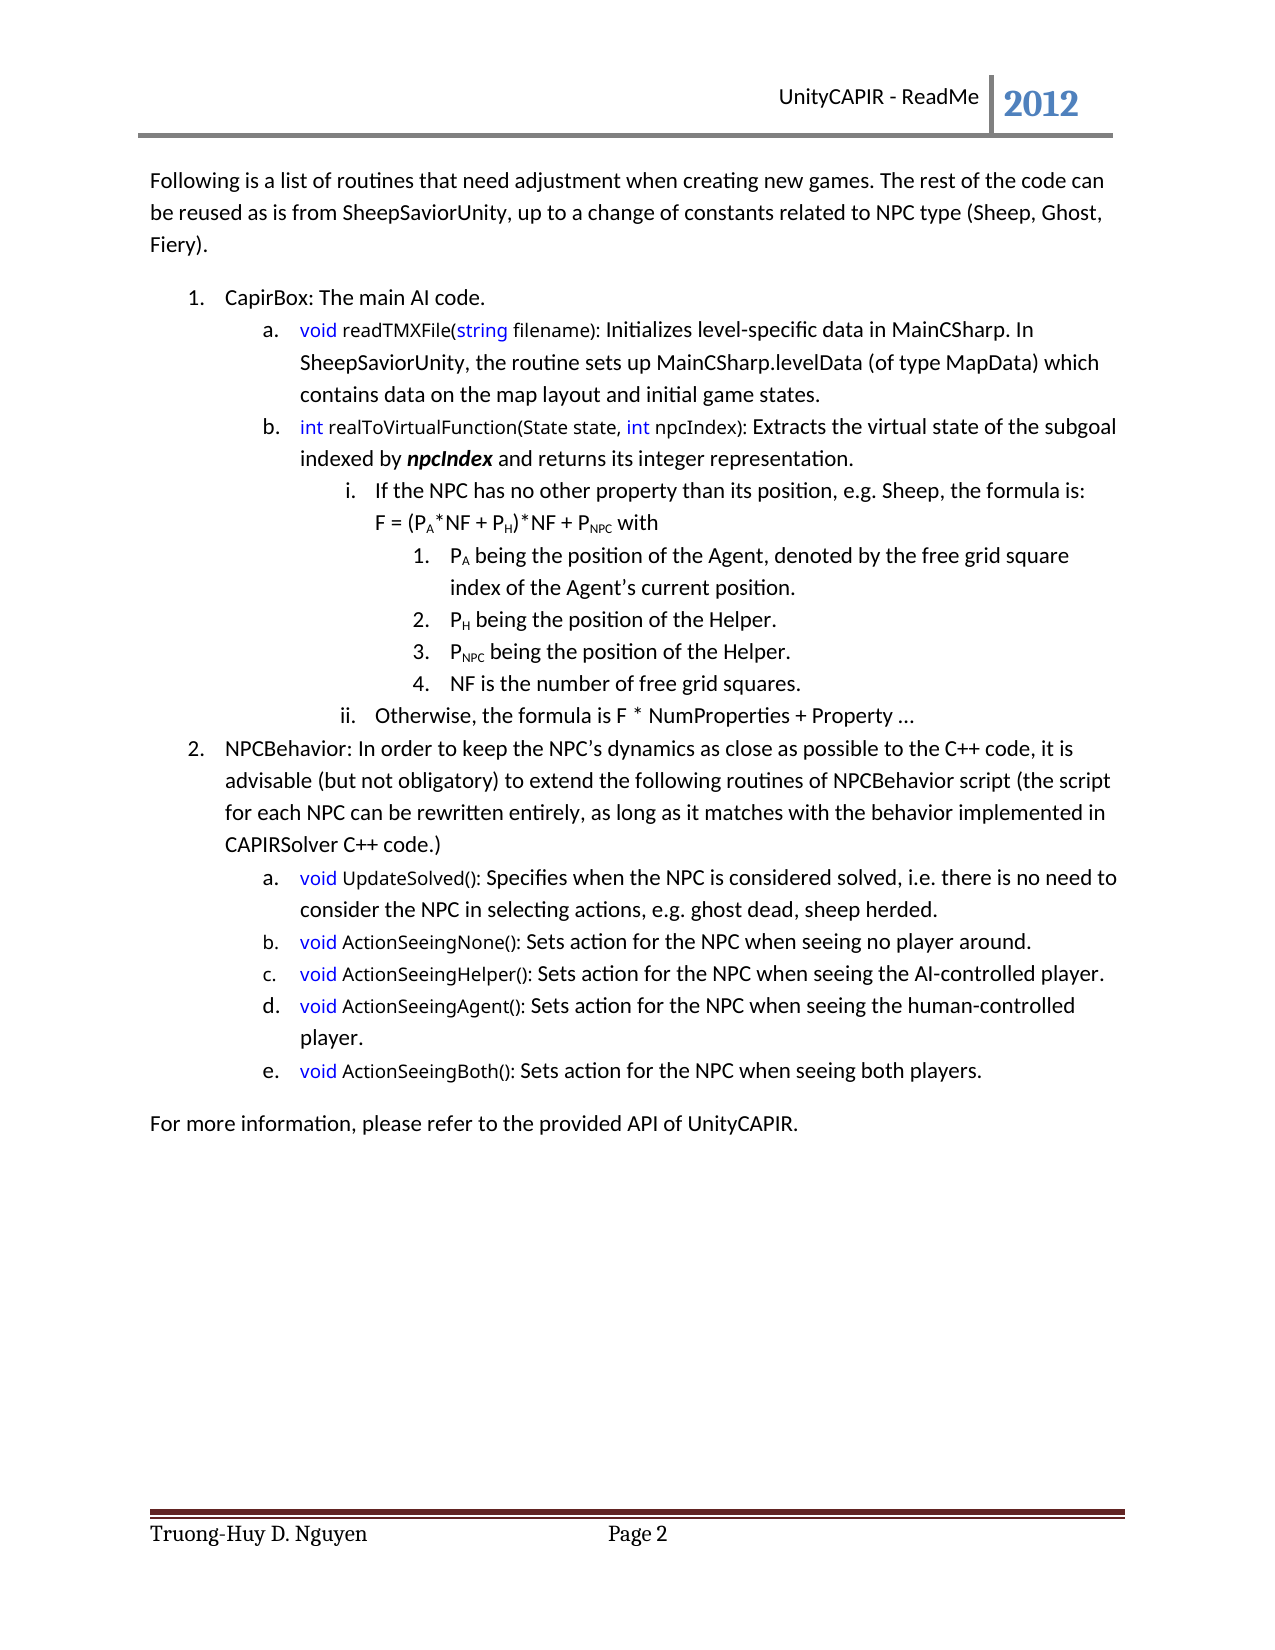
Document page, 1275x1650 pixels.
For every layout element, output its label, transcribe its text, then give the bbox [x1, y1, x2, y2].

list void ActionSeeingHelper(): Sets action for the NPC when seeing the AI-controlled player. [262, 959, 1125, 987]
list void ActionSeeingNone(): Sets action for the NPC when seeing no player around. [262, 927, 1125, 955]
list PH being the position of the Helper. [412, 605, 1125, 633]
list Otherwise, the formula is F * NumProperties + Property … [356, 702, 1125, 730]
text For more information, please refer to the provided API of UnityCAPIR. [150, 1109, 1125, 1137]
list int realToVirtualFunction(State state, int npcIndex): Extracts the virtual state of the subgoal indexed by npcIndex and returns its integer representation. [262, 412, 1125, 472]
list void ActionSeeingAgent(): Sets action for the NPC when seeing the human-controlled player. [262, 991, 1125, 1052]
text Following is a list of routines that need adjustment when creating new games. The rest of the code can be reused as is from SheepSaviorUnity, up to a change of constants related to NPC type (Sheep, Ghost, Fiery). [150, 166, 1125, 258]
list PA being the position of the Agent, denoted by the free grid square index of the Agent’s current position. [412, 541, 1125, 601]
list CapirBox: The main AI code. [187, 283, 1125, 311]
list PNPC being the position of the Helper. [412, 637, 1125, 665]
list NPCBehavior: In order to keep the NPC’s dynamics as close as possible to the C++ code, it is advisable (but not obligatory) to extend the following routines of NPCBehavior script (the script for each NPC can be rewritten entirely, as long as it matches with the behavior implemented in CAPIRSolver C++ code.) [187, 734, 1125, 858]
list NF is the number of free grid squares. [412, 669, 1125, 697]
list void ActionSeeingBoth(): Sets action for the NPC when seeing both players. [262, 1056, 1125, 1084]
list void UpdateSolved(): Specifies when the NPC is considered solved, i.e. there is no need to consider the NPC in selecting actions, e.g. ghost dead, sheep herded. [262, 863, 1125, 923]
list void readTMXFile(string filename): Initializes level-specific data in MainCSharp. In SheepSaviorUnity, the routine sets up MainCSharp.levelData (of type MapData) which contains data on the map layout and initial game states. [262, 315, 1125, 408]
list If the NPC has no other property than its position, e.g. Sheep, the formula is: F = (PA*NF + PH)*NF + PNPC with [356, 476, 1125, 537]
